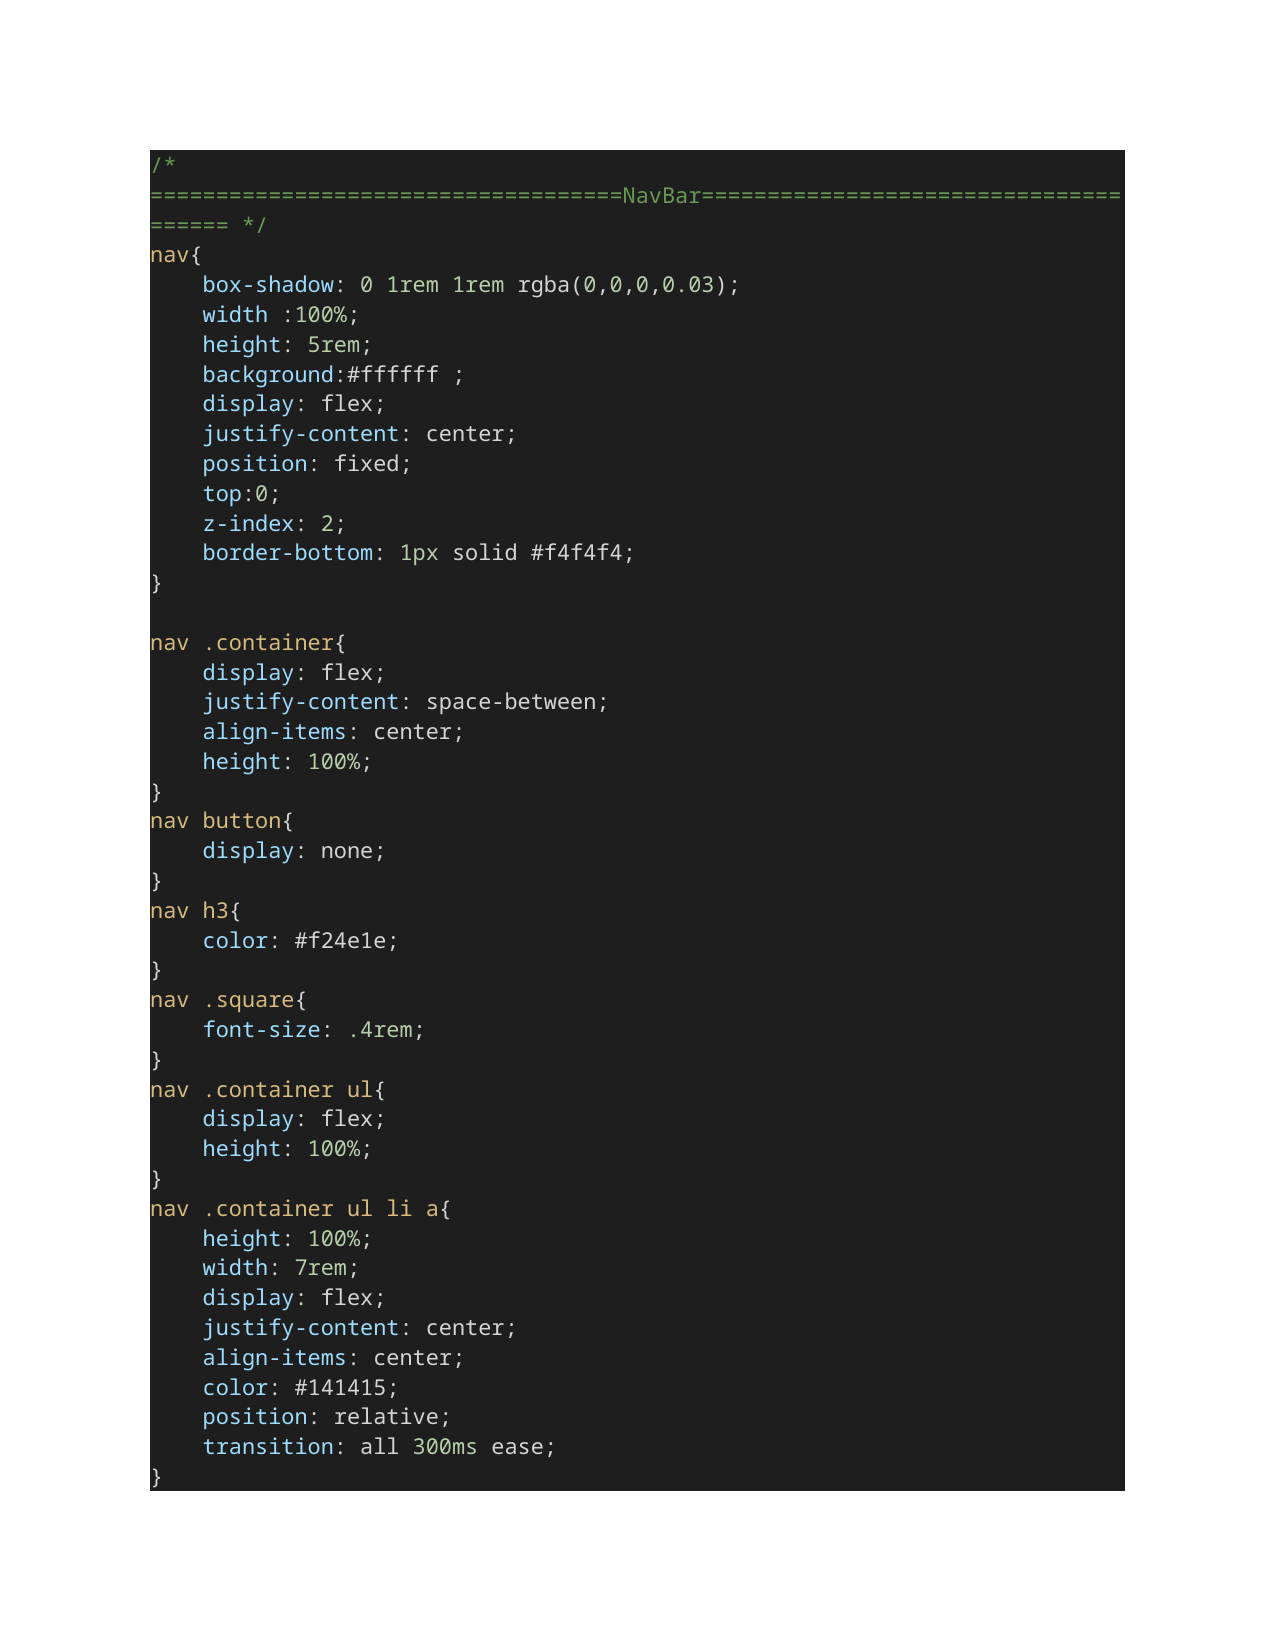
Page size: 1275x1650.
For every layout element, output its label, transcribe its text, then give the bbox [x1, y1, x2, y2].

text display: flex; [150, 656, 1125, 686]
text } [150, 1163, 1125, 1193]
text } [150, 865, 1125, 895]
text nav .container{ [150, 627, 1125, 656]
text } [150, 1461, 1125, 1491]
text font-size: .4rem; [150, 1014, 1125, 1044]
text width: 7rem; [150, 1252, 1125, 1282]
text } [150, 567, 1125, 597]
text border-bottom: 1px solid #f4f4f4; [150, 537, 1125, 567]
text } [150, 776, 1125, 805]
text nav h3{ [150, 895, 1125, 924]
text color: #f24e1e; [150, 924, 1125, 954]
text nav{ [150, 239, 1125, 269]
text nav .container ul li a{ [150, 1193, 1125, 1222]
text nav button{ [150, 805, 1125, 835]
text nav .container ul{ [150, 1073, 1125, 1103]
text height: 100%; [150, 746, 1125, 776]
text justify-content: center; [150, 1312, 1125, 1342]
text position: relative; [150, 1401, 1125, 1431]
text width :100%; [150, 299, 1125, 329]
text } [150, 1044, 1125, 1073]
text height: 100%; [150, 1222, 1125, 1252]
text justify-content: center; [150, 418, 1125, 448]
text color: #141415; [150, 1371, 1125, 1401]
text z-index: 2; [150, 507, 1125, 537]
text box-shadow: 0 1rem 1rem rgba(0,0,0,0.03); [150, 269, 1125, 299]
text height: 100%; [150, 1133, 1125, 1163]
text background:#ffffff ; [150, 358, 1125, 388]
text display: none; [150, 835, 1125, 865]
text display: flex; [150, 1103, 1125, 1133]
text display: flex; [150, 1282, 1125, 1312]
text } [150, 954, 1125, 984]
text justify-content: space-between; [150, 686, 1125, 716]
text top:0; [150, 478, 1125, 507]
text display: flex; [150, 388, 1125, 418]
text transition: all 300ms ease; [150, 1431, 1125, 1461]
text nav .square{ [150, 984, 1125, 1014]
text /* ====================================NavBar====================================== */ [150, 150, 1125, 239]
text align-items: center; [150, 1342, 1125, 1371]
text position: fixed; [150, 448, 1125, 478]
text align-items: center; [150, 716, 1125, 746]
text height: 5rem; [150, 329, 1125, 358]
